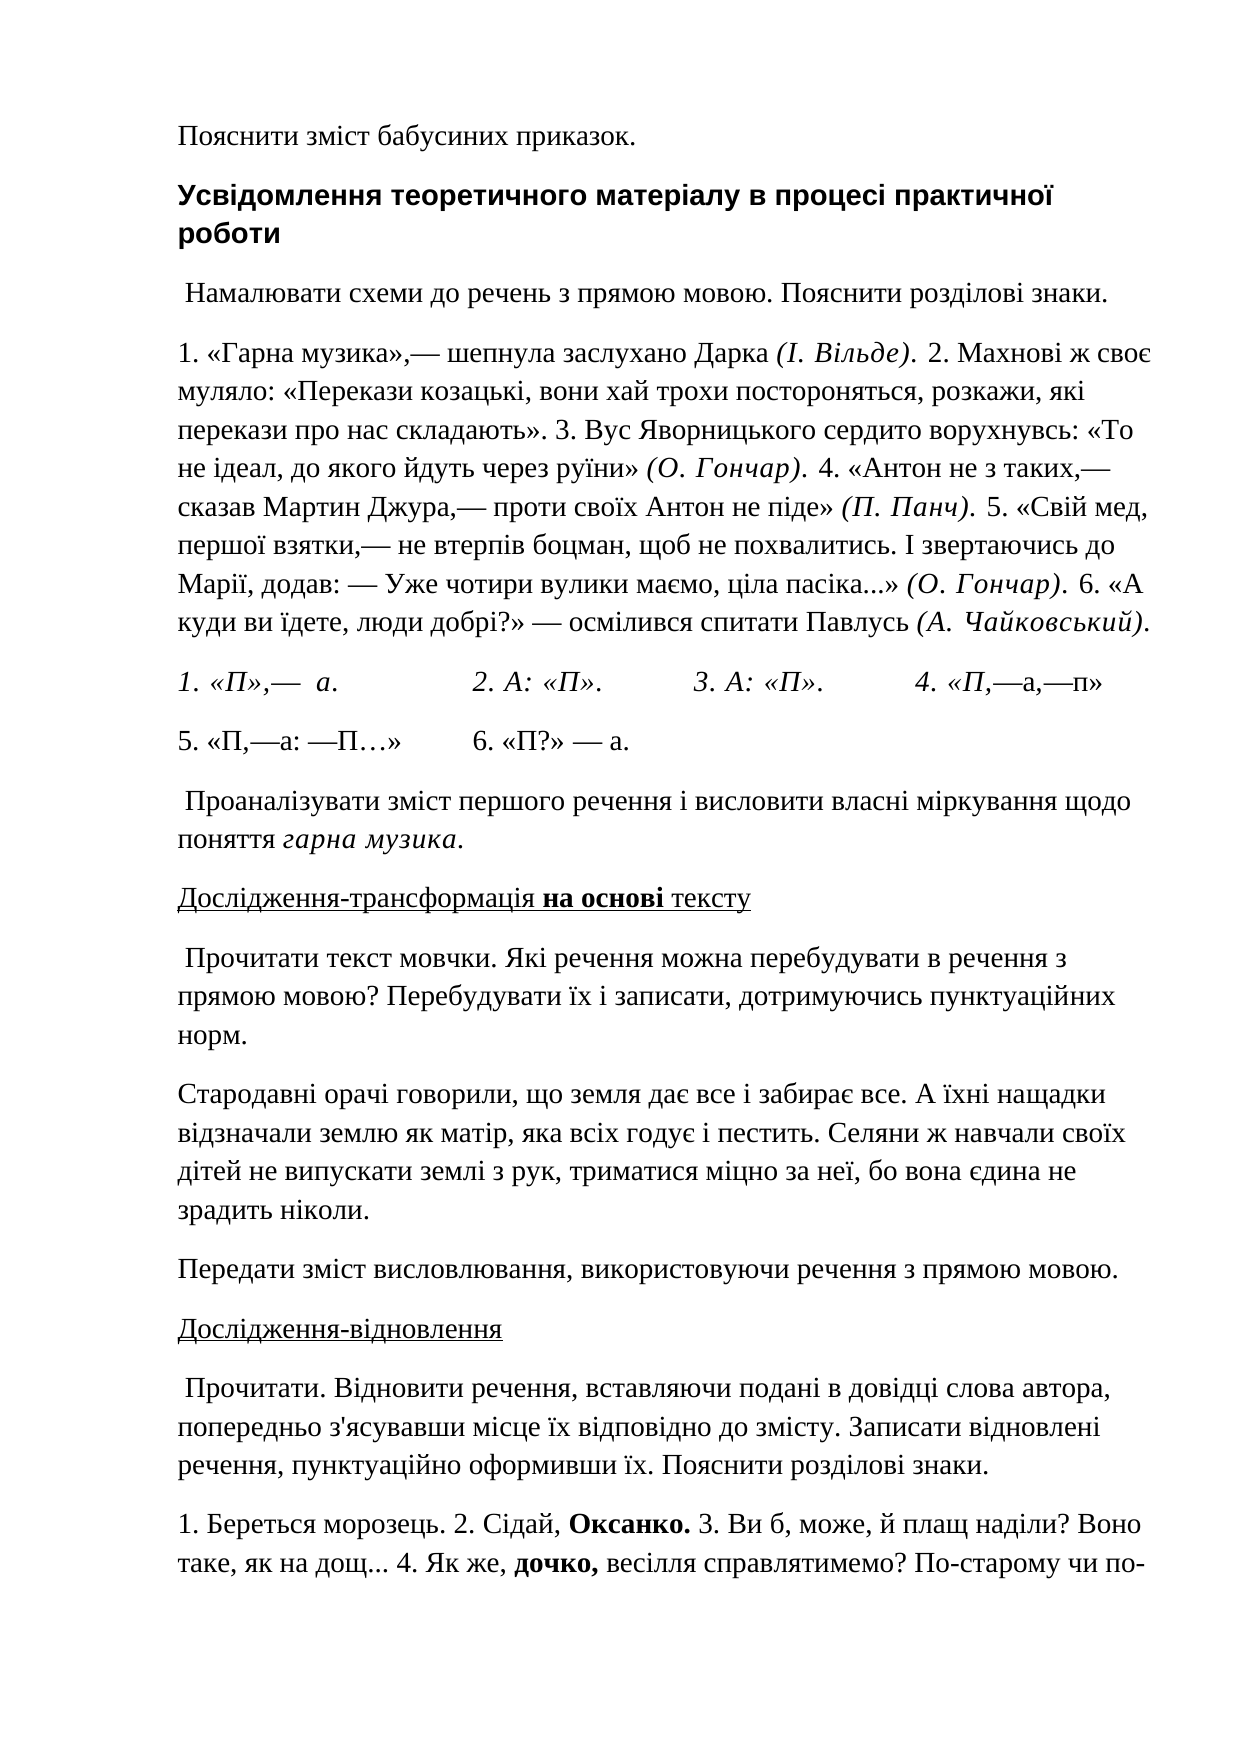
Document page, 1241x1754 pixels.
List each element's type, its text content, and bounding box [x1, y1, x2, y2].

text Прочитати. Відновити речення, вставляючи подані в довідці слова автора, попередньо з'ясувавши місце їх відповідно до змісту. Записати відновлені речення, пунктуаційно оформивши їх. Пояснити розділові знаки. [177, 1370, 1152, 1481]
text Дослідження-відновлення [177, 1311, 1152, 1344]
text Намалювати схеми до речень з прямою мовою. Пояснити розділові знаки. [177, 275, 1152, 309]
text Стародавні орачі говорили, що земля дає все і забирає все. А їхні нащадки відзначали землю як матір, яка всіх годує і пестить. Селяни ж навчали своїх дітей не випускати землі з рук, триматися міцно за неї, бо вона єдина не зрадить ніколи. [177, 1076, 1152, 1226]
text 1. «П»,— а. 2. А: «П». 3. А: «П». 4. «П,—а,—п» [177, 664, 1152, 697]
text Усвідомлення теоретичного матеріалу в процесі практичної роботи [177, 177, 1152, 249]
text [177, 1507, 1152, 1579]
text Дослідження-трансформація на основі тексту [177, 881, 1152, 914]
text 5. «П,—а: —П…» 6. «П?» — а. [177, 723, 1152, 757]
text Прочитати текст мовчки. Які речення можна перебудувати в речення з прямою мовою? Перебудувати їх і записати, дотримуючись пунктуаційних норм. [177, 940, 1152, 1051]
text Пояснити зміст бабусиних приказок. [177, 118, 1152, 152]
text Проаналізувати зміст першого речення і висловити власні міркування щодо поняття гарна музика. [177, 783, 1152, 855]
text Передати зміст висловлювання, використовуючи речення з прямою мовою. [177, 1251, 1152, 1285]
text 1. «Гарна музика»,— шепнула заслухано Дарка (І. Вільде). 2. Махнові ж своє муляло: «Перекази козацькі, вони хай трохи постороняться, розкажи, які перекази про нас складають». 3. Вус Яворницького сердито ворухнувсь: «То не ідеал, до якого йдуть через руїни» (О. Гончар). 4. «Антон не з таких,— сказав Мартин Джура,— проти своїх Антон не піде» (П. Панч). 5. «Свій мед, першої взятки,— не втерпів боцман, щоб не похвалитись. І звертаючись до Марії, додав: — Уже чотири вулики маємо, ціла пасіка...» (О. Гончар). 6. «А куди ви їдете, люди добрі?» — осмілився спитати Павлусь (А. Чайковський). [177, 335, 1152, 638]
